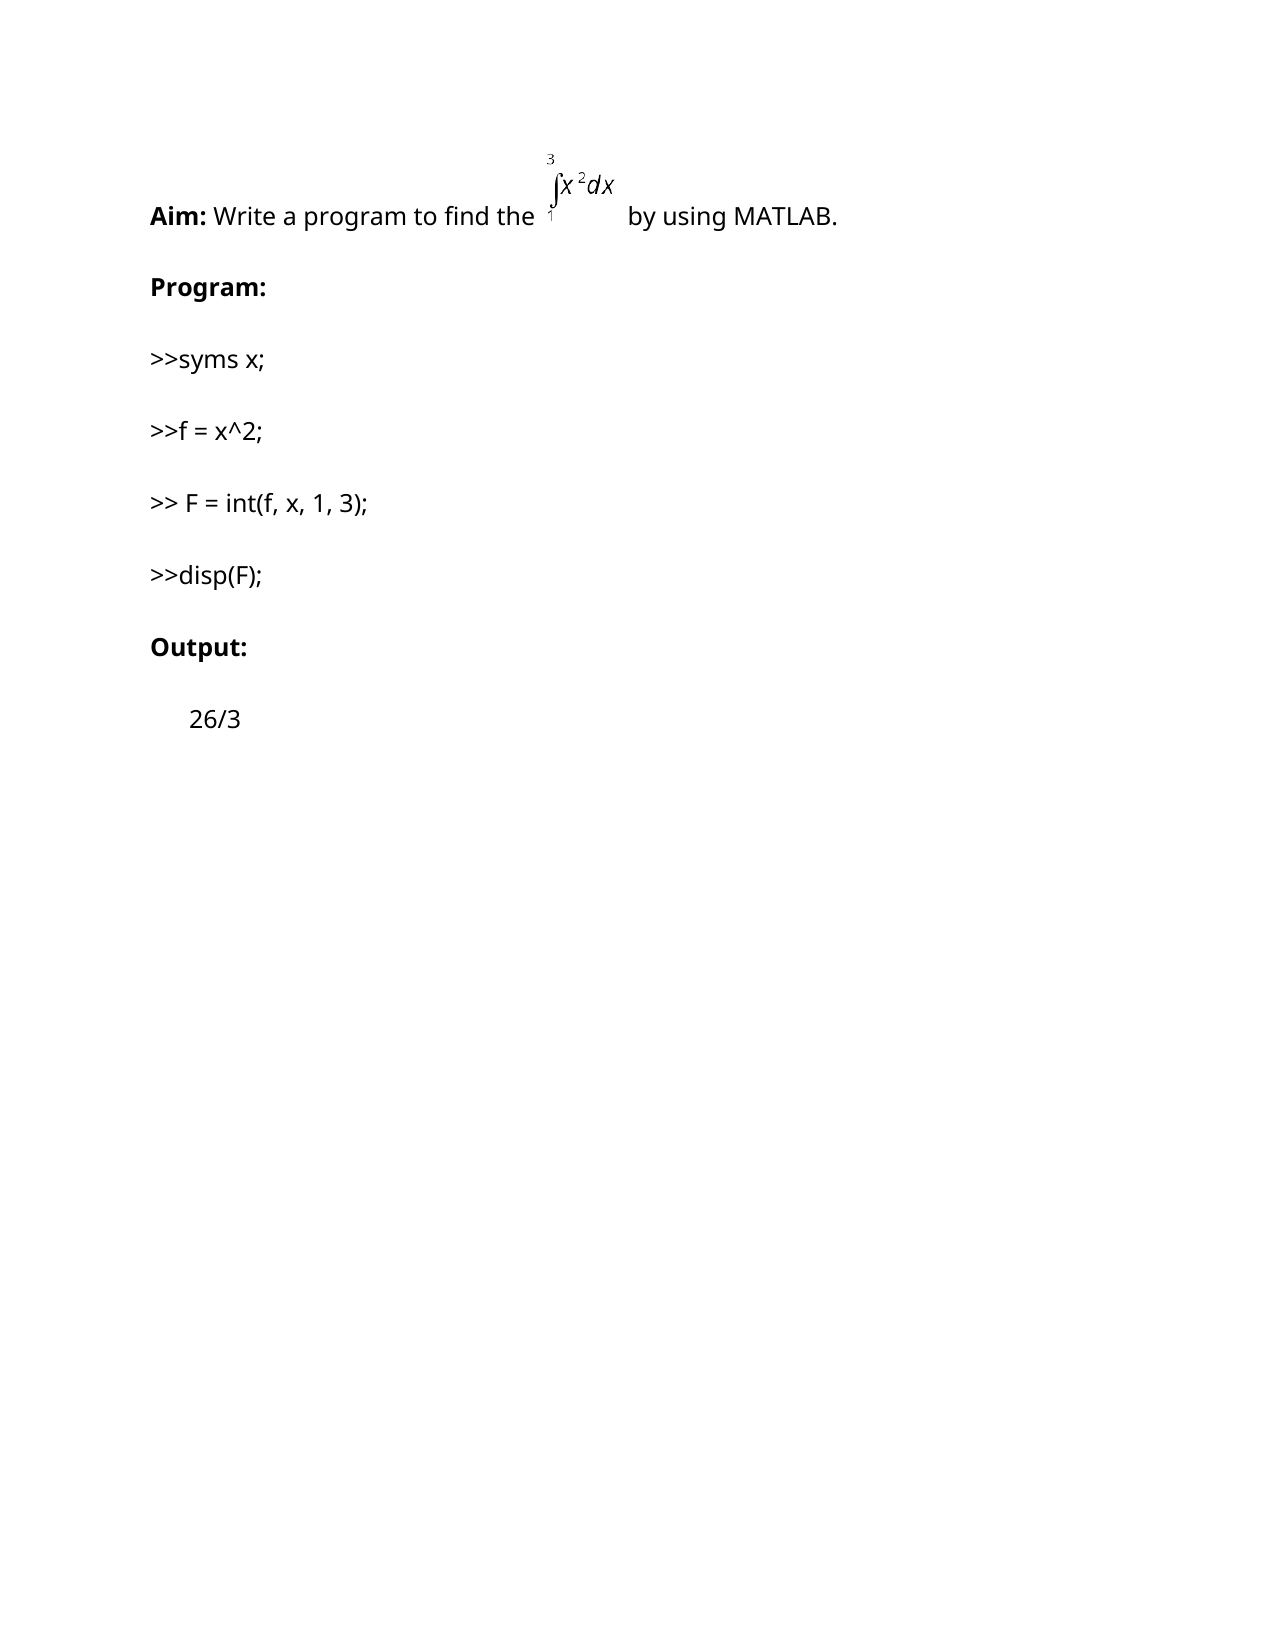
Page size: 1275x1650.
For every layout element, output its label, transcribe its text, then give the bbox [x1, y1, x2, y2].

text Program: [150, 270, 1125, 304]
text >> F = int(f, x, 1, 3); [150, 486, 1125, 520]
text >>f = x^2; [150, 414, 1125, 448]
text Aim: Write a program to find the by using MATLAB. [150, 150, 1125, 232]
text >>syms x; [150, 342, 1125, 376]
text >>disp(F); [150, 558, 1125, 592]
text Output: [150, 629, 1125, 663]
text 26/3 [150, 701, 1125, 735]
